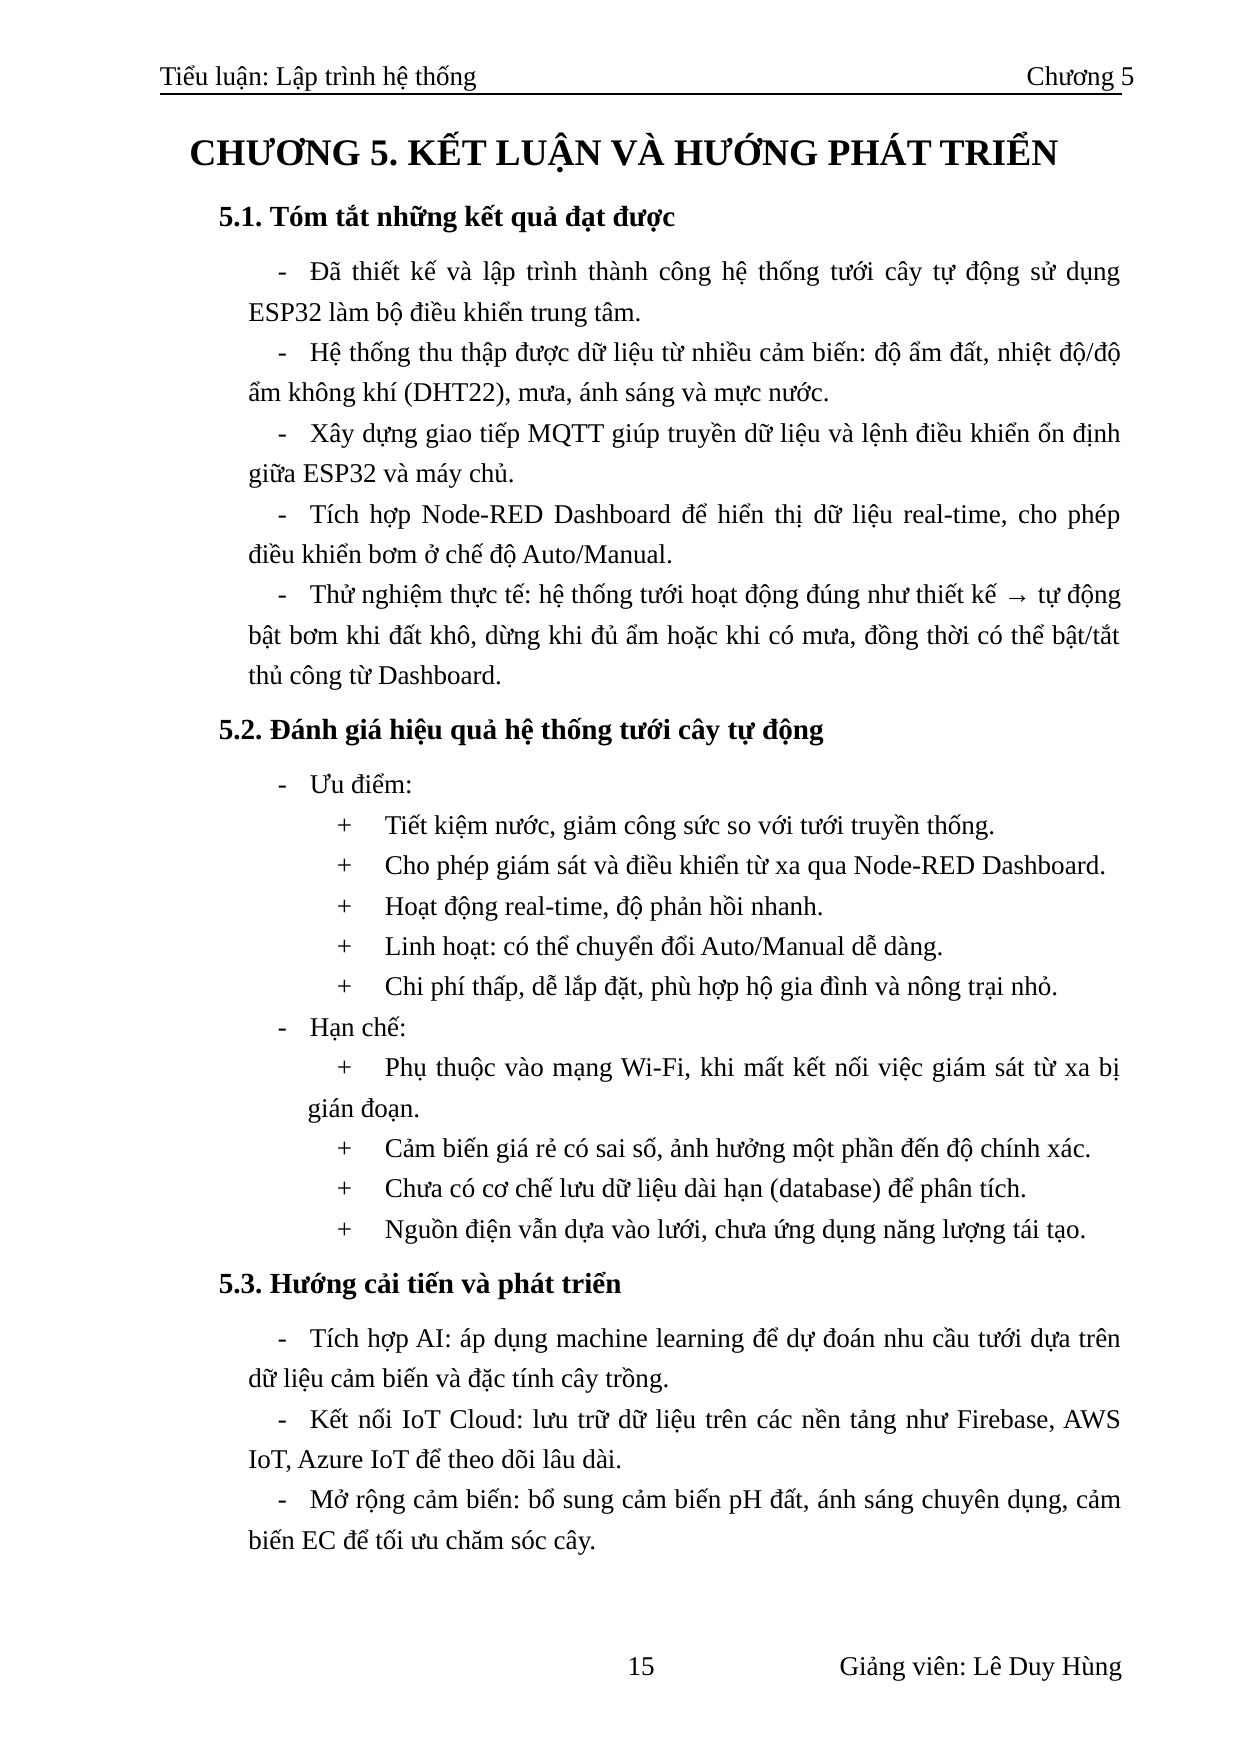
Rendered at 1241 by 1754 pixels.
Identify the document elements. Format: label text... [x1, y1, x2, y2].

list Cho phép giám sát và điều khiển từ xa qua Node-RED Dashboard. [307, 849, 1122, 880]
list Cảm biến giá rẻ có sai số, ảnh hưởng một phần đến độ chính xác. [307, 1132, 1122, 1163]
list Tiết kiệm nước, giảm công sức so với tưới truyền thống. [307, 809, 1122, 840]
list Đã thiết kế và lập trình thành công hệ thống tưới cây tự động sử dụng ESP32 làm bộ điều khiển trung tâm. [248, 255, 1122, 327]
list Linh hoạt: có thể chuyển đổi Auto/Manual dễ dàng. [307, 930, 1122, 961]
list Phụ thuộc vào mạng Wi-Fi, khi mất kết nối việc giám sát từ xa bị gián đoạn. [307, 1051, 1122, 1123]
list Xây dựng giao tiếp MQTT giúp truyền dữ liệu và lệnh điều khiển ổn định giữa ESP32 và máy chủ. [248, 417, 1122, 488]
list Tích hợp Node-RED Dashboard để hiển thị dữ liệu real-time, cho phép điều khiển bơm ở chế độ Auto/Manual. [248, 498, 1122, 569]
list Tích hợp AI: áp dụng machine learning để dự đoán nhu cầu tưới dựa trên dữ liệu cảm biến và đặc tính cây trồng. [248, 1322, 1122, 1393]
subtitle Hướng cải tiến và phát triển [218, 1266, 1122, 1299]
subtitle KẾT LUẬN VÀ HƯỚNG PHÁT TRIỂN [189, 131, 1122, 174]
list Mở rộng cảm biến: bổ sung cảm biến pH đất, ánh sáng chuyên dụng, cảm biến EC để tối ưu chăm sóc cây. [248, 1483, 1122, 1555]
list Nguồn điện vẫn dựa vào lưới, chưa ứng dụng năng lượng tái tạo. [307, 1213, 1122, 1244]
list Kết nối IoT Cloud: lưu trữ dữ liệu trên các nền tảng như Firebase, AWS IoT, Azure IoT để theo dõi lâu dài. [248, 1403, 1122, 1474]
list Hạn chế: [248, 1011, 1122, 1042]
list Hoạt động real-time, độ phản hồi nhanh. [307, 889, 1122, 921]
list Thử nghiệm thực tế: hệ thống tưới hoạt động đúng như thiết kế → tự động bật bơm khi đất khô, dừng khi đủ ẩm hoặc khi có mưa, đồng thời có thể bật/tắt thủ công từ Dashboard. [248, 578, 1122, 691]
list Ưu điểm: [248, 768, 1122, 799]
list Chi phí thấp, dễ lắp đặt, phù hợp hộ gia đình và nông trại nhỏ. [307, 970, 1122, 1002]
list Chưa có cơ chế lưu dữ liệu dài hạn (database) để phân tích. [307, 1172, 1122, 1204]
list Hệ thống thu thập được dữ liệu từ nhiều cảm biến: độ ẩm đất, nhiệt độ/độ ẩm không khí (DHT22), mưa, ánh sáng và mực nước. [248, 336, 1122, 408]
subtitle Đánh giá hiệu quả hệ thống tưới cây tự động [218, 712, 1122, 746]
subtitle Tóm tắt những kết quả đạt được [218, 199, 1122, 233]
